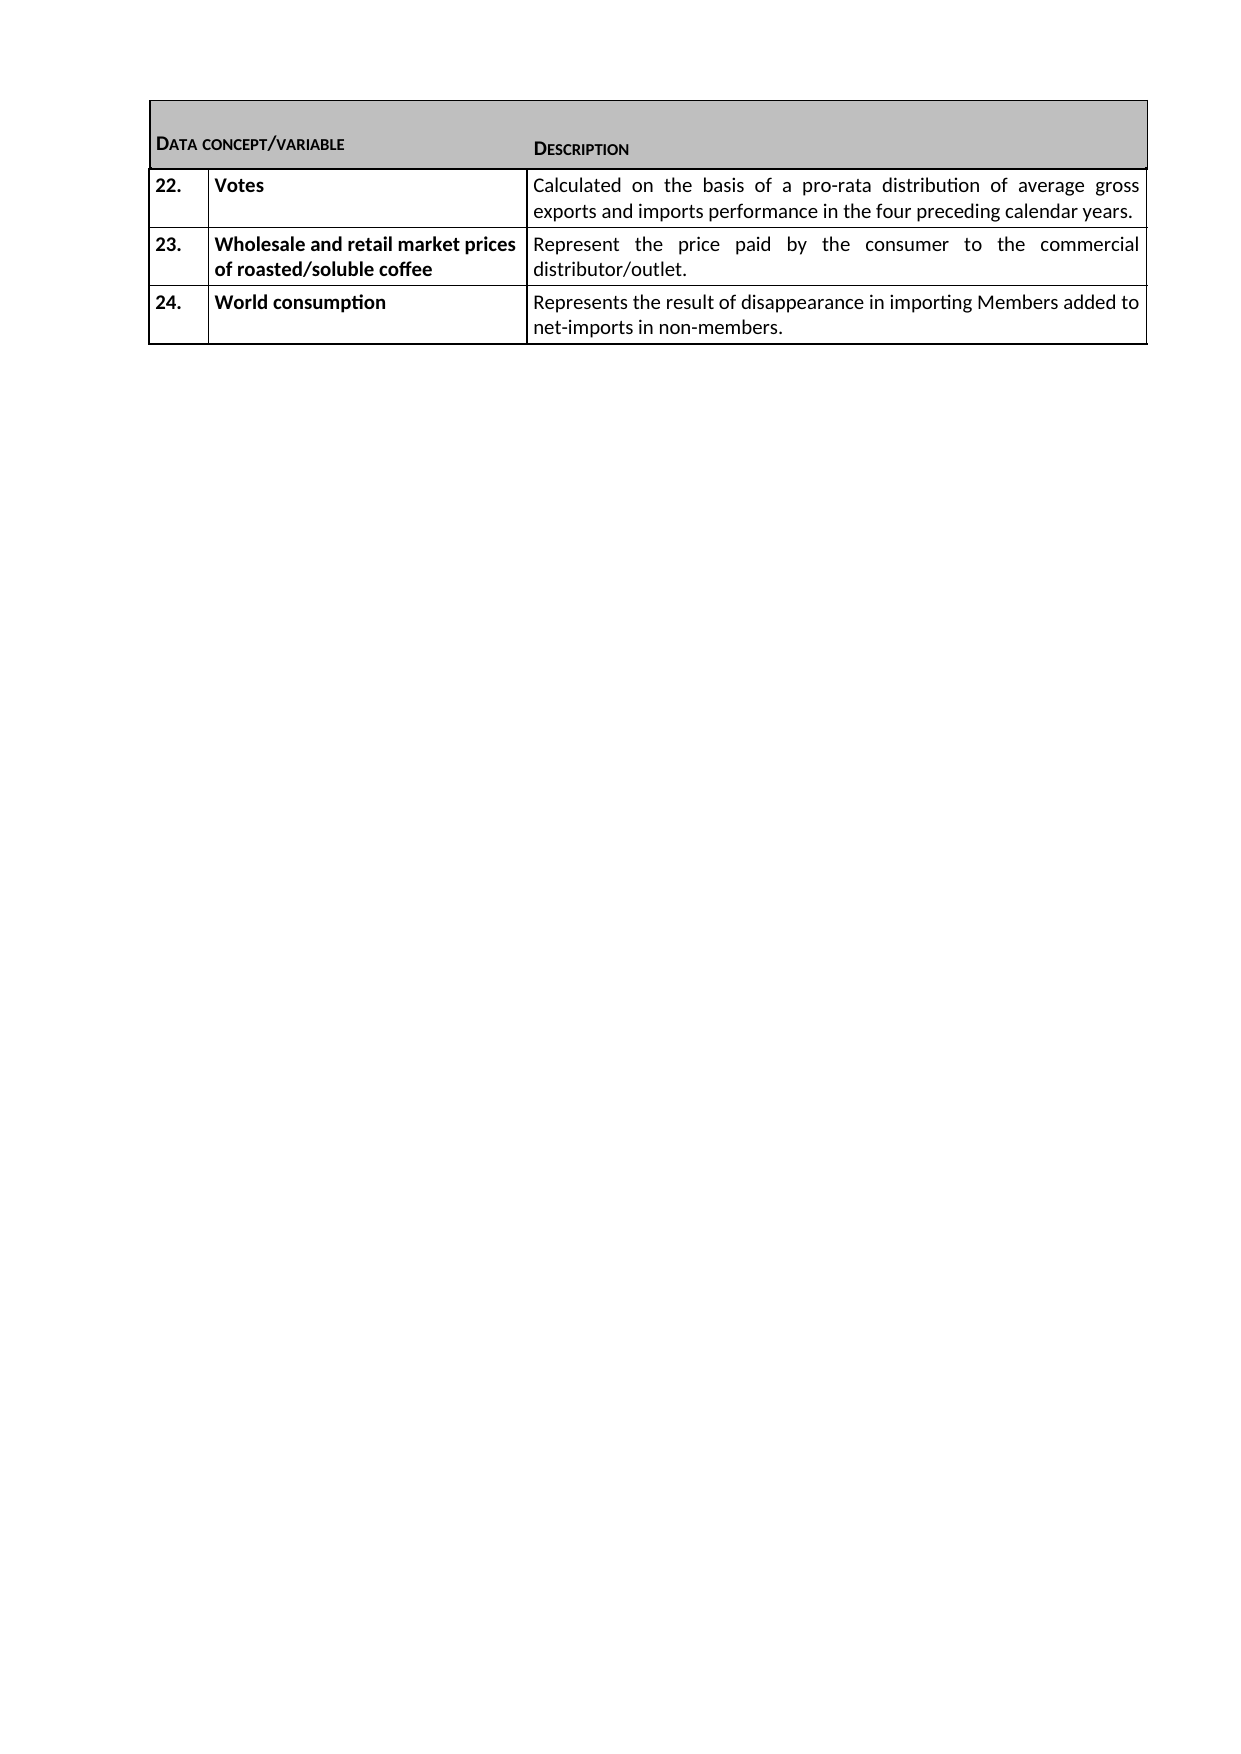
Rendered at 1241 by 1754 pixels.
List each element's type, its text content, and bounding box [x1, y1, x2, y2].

table_cell Votes [209, 170, 526, 226]
table_cell World consumption [209, 286, 526, 343]
table_cell Calculated on the basis of a pro-rata distribution of average gross exports and imports performance in the four preceding calendar years. [528, 170, 1146, 226]
table_cell Wholesale and retail market prices of roasted/soluble coffee [209, 228, 526, 285]
table_header Data concept/variable [151, 101, 528, 168]
table_cell 24. [150, 286, 208, 343]
table_cell 23. [150, 228, 208, 285]
table_cell Represents the result of disappearance in importing Members added to net-imports in non-members. [528, 286, 1146, 343]
table_cell 22. [150, 170, 208, 226]
table_cell Represent the price paid by the consumer to the commercial distributor/outlet. [528, 228, 1146, 285]
table_header Description [528, 101, 1147, 168]
